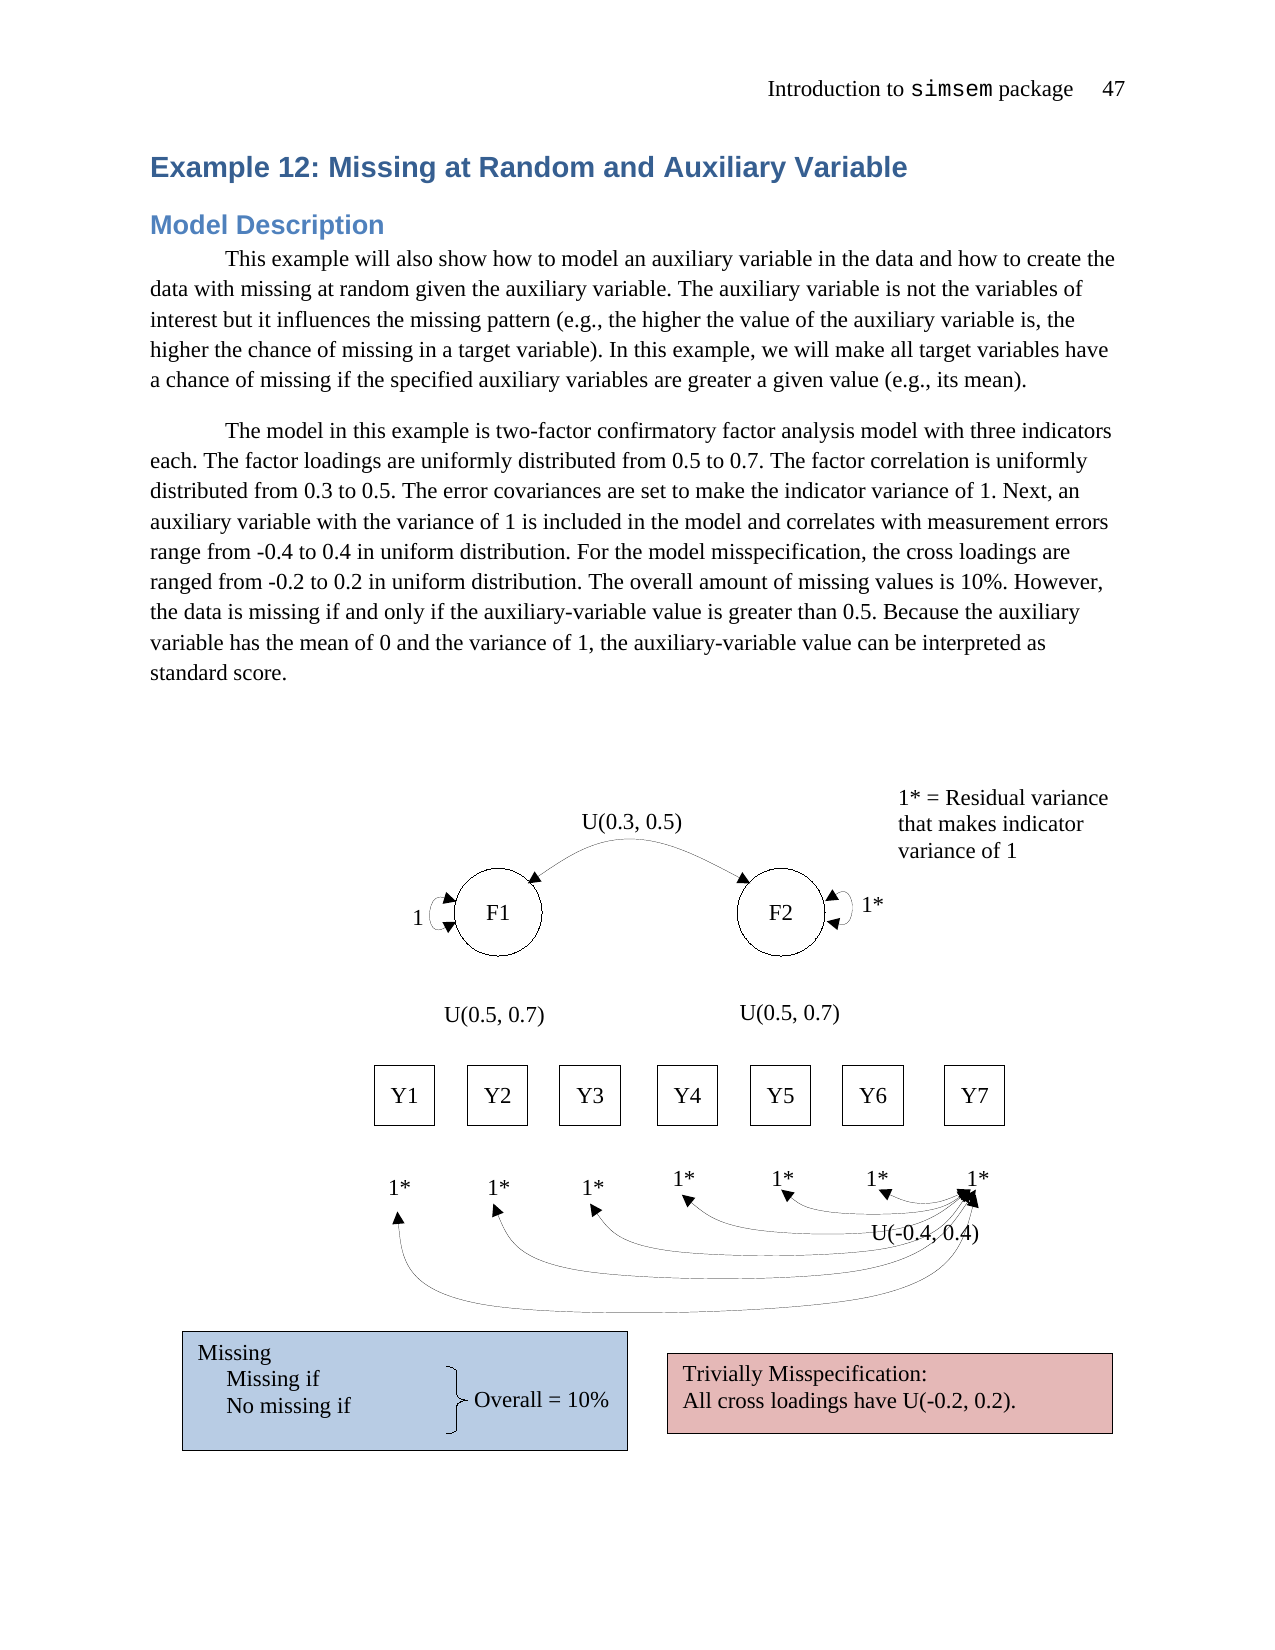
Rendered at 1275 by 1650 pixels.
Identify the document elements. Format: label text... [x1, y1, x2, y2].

subtitle Example 12: Missing at Random and Auxiliary Variable [150, 150, 1125, 183]
text The model in this example is two-factor confirmatory factor analysis model with three indicators each. The factor loadings are uniformly distributed from 0.5 to 0.7. The factor correlation is uniformly distributed from 0.3 to 0.5. The error covariances are set to make the indicator variance of 1. Next, an auxiliary variable with the variance of 1 is included in the model and correlates with measurement errors range from -0.4 to 0.4 in uniform distribution. For the model misspecification, the cross loadings are ranged from -0.2 to 0.2 in uniform distribution. The overall amount of missing values is 10%. However, the data is missing if and only if the auxiliary-variable value is greater than 0.5. Because the auxiliary variable has the mean of 0 and the variance of 1, the auxiliary-variable value can be interpreted as standard score. [150, 417, 1125, 685]
subtitle Model Description [150, 209, 1125, 241]
text This example will also show how to model an auxiliary variable in the data and how to create the data with missing at random given the auxiliary variable. The auxiliary variable is not the variables of interest but it influences the missing pattern (e.g., the higher the value of the auxiliary variable is, the higher the chance of missing in a target variable). In this example, we will make all target variables have a chance of missing if the specified auxiliary variables are greater a given value (e.g., its mean). [150, 245, 1125, 392]
